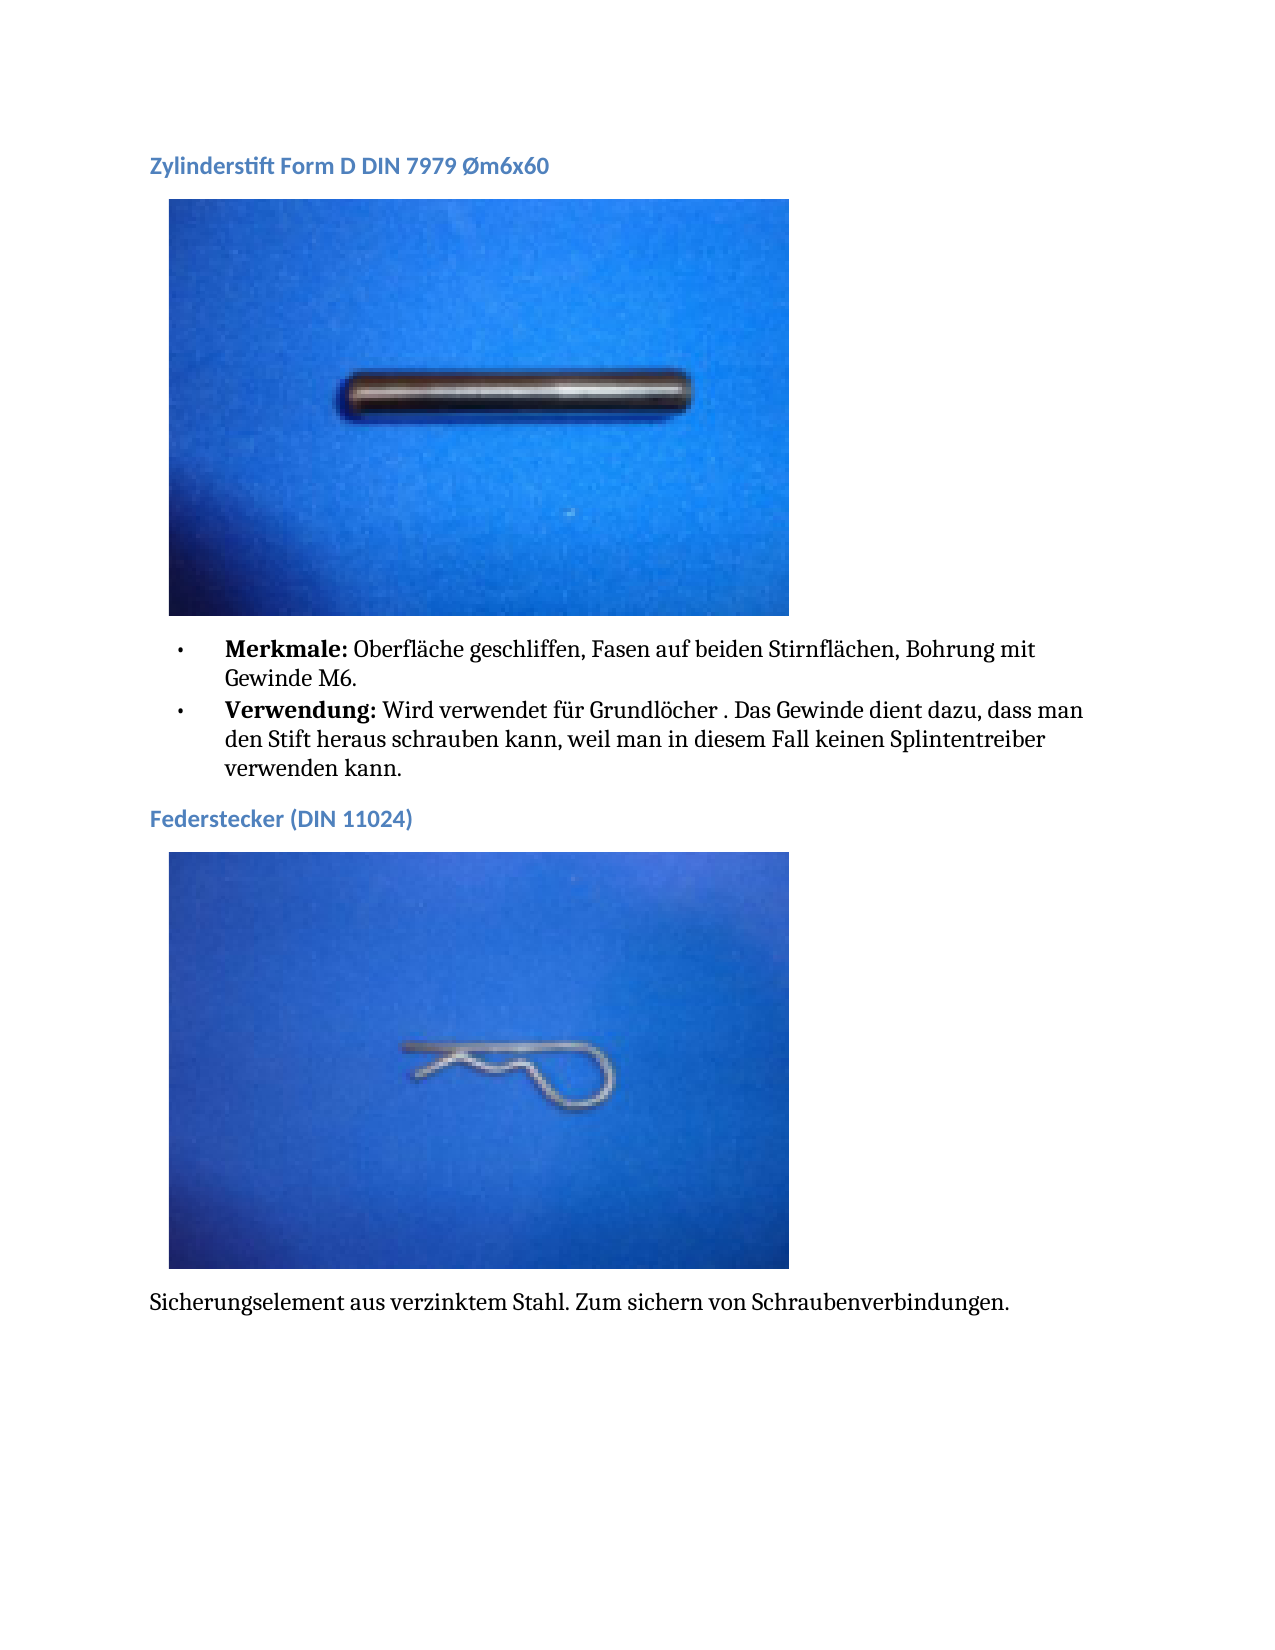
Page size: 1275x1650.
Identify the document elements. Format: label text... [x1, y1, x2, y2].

subtitle Zylinderstift Form D DIN 7979 Øm6x60 [150, 150, 1125, 181]
list Merkmale: Oberfläche geschliffen, Fasen auf beiden Stirnflächen, Bohrung mit Gewinde M6. [175, 635, 1125, 692]
list Verwendung: Wird verwendet für Grundlöcher . Das Gewinde dient dazu, dass man den Stift heraus schrauben kann, weil man in diesem Fall keinen Splintentreiber verwenden kann. [175, 696, 1125, 782]
subtitle Federstecker (DIN 11024) [150, 803, 1125, 833]
text Sicherungselement aus verzinktem Stahl. Zum sichern von Schraubenverbindungen. [150, 1288, 1125, 1316]
